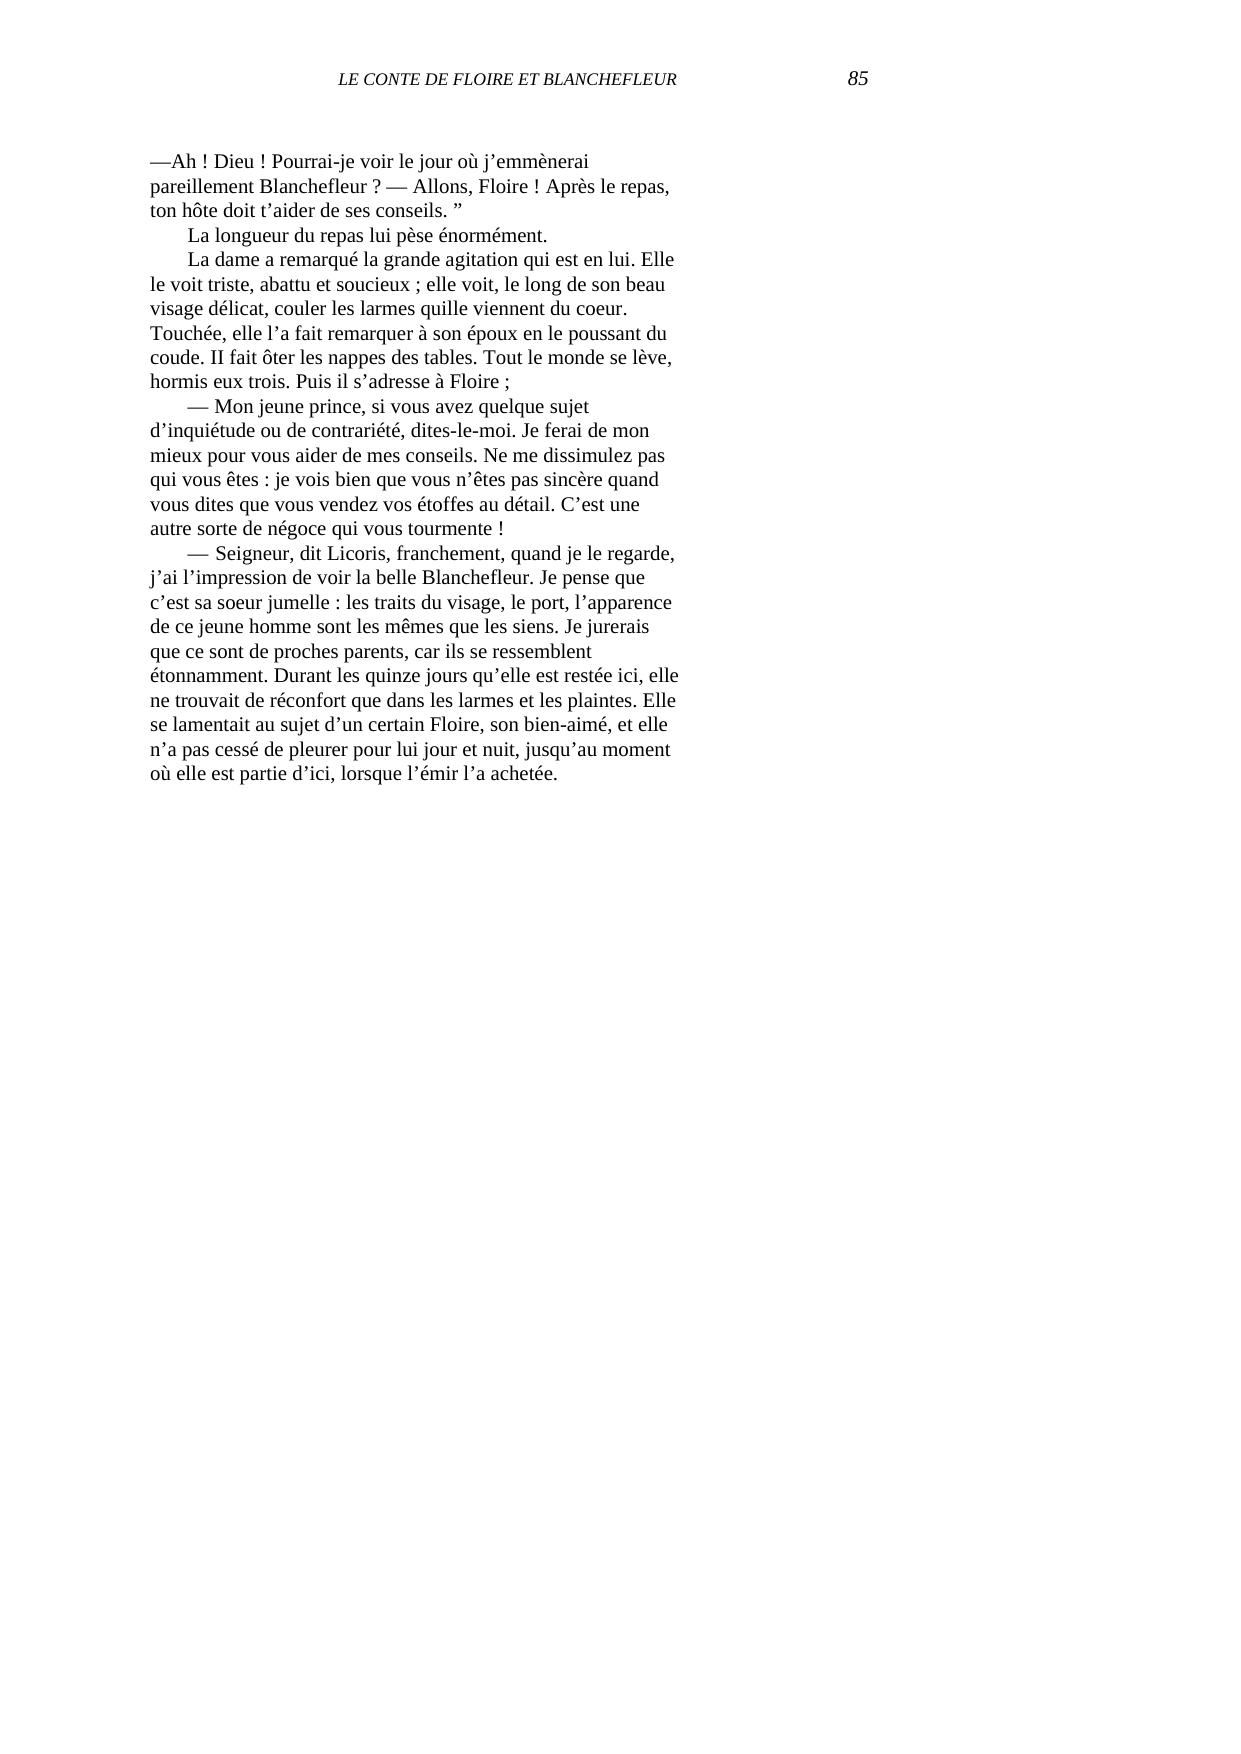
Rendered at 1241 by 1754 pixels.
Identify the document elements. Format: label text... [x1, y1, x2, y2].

list Mon jeune prince, si vous avez quelque sujet d’inquiétude ou de contrariété, dites-le-moi. Je ferai de mon mieux pour vous aider de mes conseils. Ne me dissimulez pas qui vous êtes : je vois bien que vous n’êtes pas sincère quand vous dites que vous vendez vos étoffes au détail. C’est une autre sorte de négoce qui vous tourmente ! [150, 394, 1090, 541]
list Seigneur, dit Licoris, franchement, quand je le regarde, j’ai l’impression de voir la belle Blanchefleur. Je pense que c’est sa soeur jumelle : les traits du visage, le port, l’apparence de ce jeune homme sont les mêmes que les siens. Je jurerais que ce sont de proches parents, car ils se ressemblent étonnamment. Durant les quinze jours qu’elle est restée ici, elle ne trouvait de réconfort que dans les larmes et les plaintes. Elle se lamentait au sujet d’un certain Floire, son bien-aimé, et elle n’a pas cessé de pleurer pour lui jour et nuit, jusqu’au moment où elle est partie d’ici, lorsque l’émir l’a achetée. [150, 541, 1090, 785]
text —Ah ! Dieu ! Pourrai-je voir le jour où j’emmènerai pareillement Blanchefleur ? — Allons, Floire ! Après le repas, ton hôte doit t’aider de ses conseils. ” [150, 149, 1090, 222]
text La longueur du repas lui pèse énormément. [150, 222, 1090, 247]
text La dame a remarqué la grande agitation qui est en lui. Elle le voit triste, abattu et soucieux ; elle voit, le long de son beau visage délicat, couler les larmes quille viennent du coeur. Touchée, elle l’a fait remarquer à son époux en le poussant du coude. II fait ôter les nappes des tables. Tout le monde se lève, hormis eux trois. Puis il s’adresse à Floire ; [150, 247, 1090, 394]
